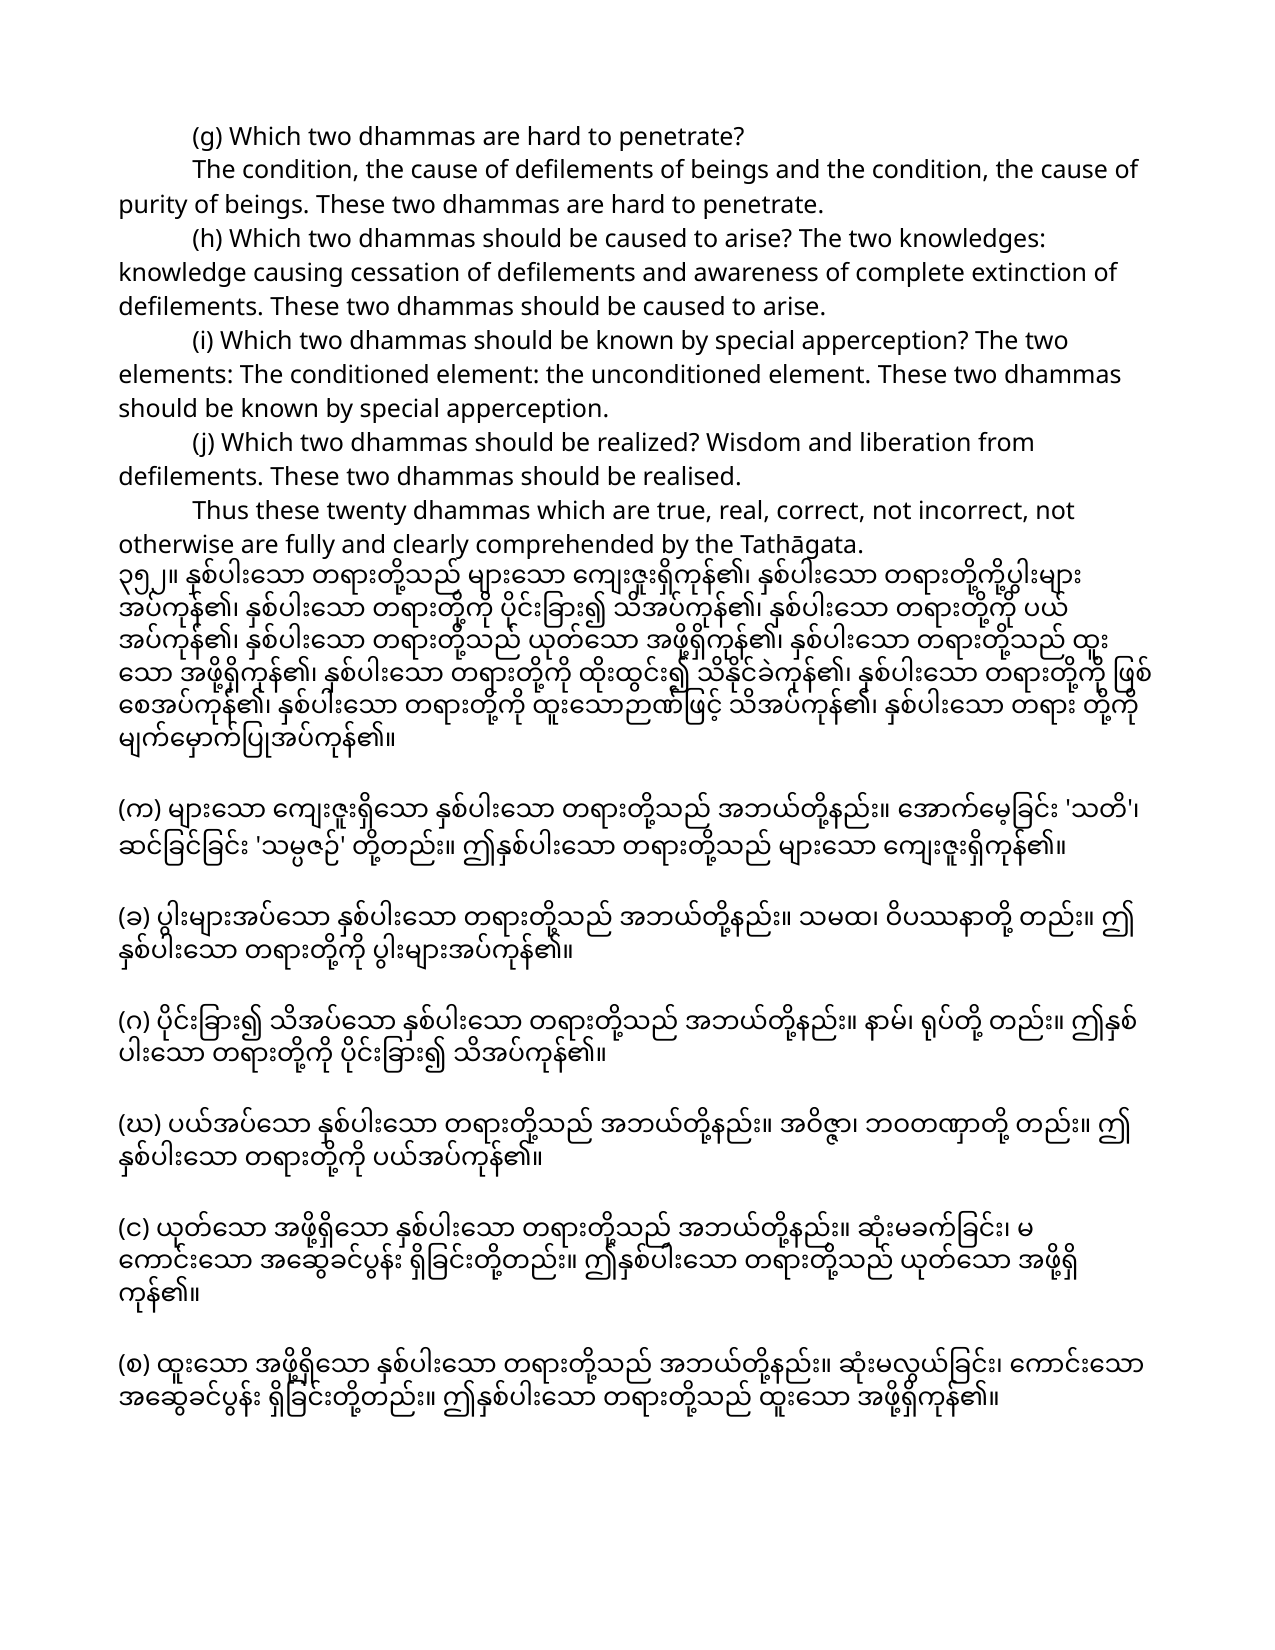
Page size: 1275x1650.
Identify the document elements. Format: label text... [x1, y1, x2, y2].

text (ခ) ပွါးများအပ်သော နှစ်ပါးသော တရားတို့သည် အဘယ်တို့နည်း။ သမထ၊ ဝိပဿနာတို့ တည်း။ ဤနှစ်ပါးသော တရားတို့ကို ပွါးများအပ်ကုန်၏။ [118, 899, 1157, 968]
text (စ) ထူးသော အဖို့ရှိသော နှစ်ပါးသော တရားတို့သည် အဘယ်တို့နည်း။ ဆုံးမလွယ်ခြင်း၊ ကောင်းသော အဆွေခင်ပွန်း ရှိခြင်းတို့တည်း။ ဤနှစ်ပါးသော တရားတို့သည် ထူးသော အဖို့ရှိကုန်၏။ [118, 1346, 1157, 1415]
text (က) များသော ကျေးဇူးရှိသော နှစ်ပါးသော တရားတို့သည် အဘယ်တို့နည်း။ အောက်မေ့ခြင်း 'သတိ'၊ ဆင်ခြင်ခြင်း 'သမ္ပဇဉ်' တို့တည်း။ ဤနှစ်ပါးသော တရားတို့သည် များသော ကျေးဇူးရှိကုန်၏။ [118, 791, 1157, 864]
text (i) Which two dhammas should be known by special apperception? The two elements: The conditioned element: the unconditioned element. These two dhammas should be known by special apperception. [118, 322, 1157, 425]
text (ဃ) ပယ်အပ်သော နှစ်ပါးသော တရားတို့သည် အဘယ်တို့နည်း။ အဝိဇ္ဇာ၊ ဘဝတဏှာတို့ တည်း။ ဤနှစ်ပါးသော တရားတို့ကို ပယ်အပ်ကုန်၏။ [118, 1106, 1157, 1176]
text (g) Which two dhammas are hard to penetrate? [118, 118, 1157, 152]
text Thus these twenty dhammas which are true, real, correct, not incorrect, not otherwise are fully and clearly comprehended by the Tathāgata. [118, 493, 1157, 561]
text (h) Which two dhammas should be caused to arise? The two knowledges: knowledge causing cessation of defilements and awareness of complete extinction of defilements. These two dhammas should be caused to arise. [118, 220, 1157, 322]
text (ဂ) ပိုင်းခြား၍ သိအပ်သော နှစ်ပါးသော တရားတို့သည် အဘယ်တို့နည်း။ နာမ်၊ ရုပ်တို့ တည်း။ ဤနှစ်ပါးသော တရားတို့ကို ပိုင်းခြား၍ သိအပ်ကုန်၏။ [118, 1002, 1157, 1072]
text The condition, the cause of defilements of beings and the condition, the cause of purity of beings. These two dhammas are hard to penetrate. [118, 152, 1157, 220]
text ၃၅၂။ နှစ်ပါးသော တရားတို့သည် များသော ကျေးဇူးရှိကုန်၏၊ နှစ်ပါးသော တရားတို့ကို့ပွါးများအပ်ကုန်၏၊ နှစ်ပါးသော တရားတို့ကို ပိုင်းခြား၍ သိအပ်ကုန်၏၊ နှစ်ပါးသော တရားတို့ကို ပယ် အပ်ကုန်၏၊ နှစ်ပါးသော တရားတို့သည် ယုတ်သော အဖို့ရှိကုန်၏၊ နှစ်ပါးသော တရားတို့သည် ထူးသော အဖို့ရှိကုန်၏၊ နှစ်ပါးသော တရားတို့ကို ထိုးထွင်း၍ သိနိုင်ခဲကုန်၏၊ နှစ်ပါးသော တရားတို့ကို ဖြစ်စေအပ်ကုန်၏၊ နှစ်ပါးသော တရားတို့ကို ထူးသောဉာဏ်ဖြင့် သိအပ်ကုန်၏၊ နှစ်ပါးသော တရား တို့ကို မျက်မှောက်ပြုအပ်ကုန်၏။ [118, 561, 1157, 757]
text (j) Which two dhammas should be realized? Wisdom and liberation from defilements. These two dhammas should be realised. [118, 425, 1157, 493]
text (င) ယုတ်သော အဖို့ရှိသော နှစ်ပါးသော တရားတို့သည် အဘယ်တို့နည်း။ ဆုံးမခက်ခြင်း၊ မကောင်းသော အဆွေခင်ပွန်း ရှိခြင်းတို့တည်း။ ဤနှစ်ပါးသော တရားတို့သည် ယုတ်သော အဖို့ရှိ ကုန်၏။ [118, 1209, 1157, 1312]
